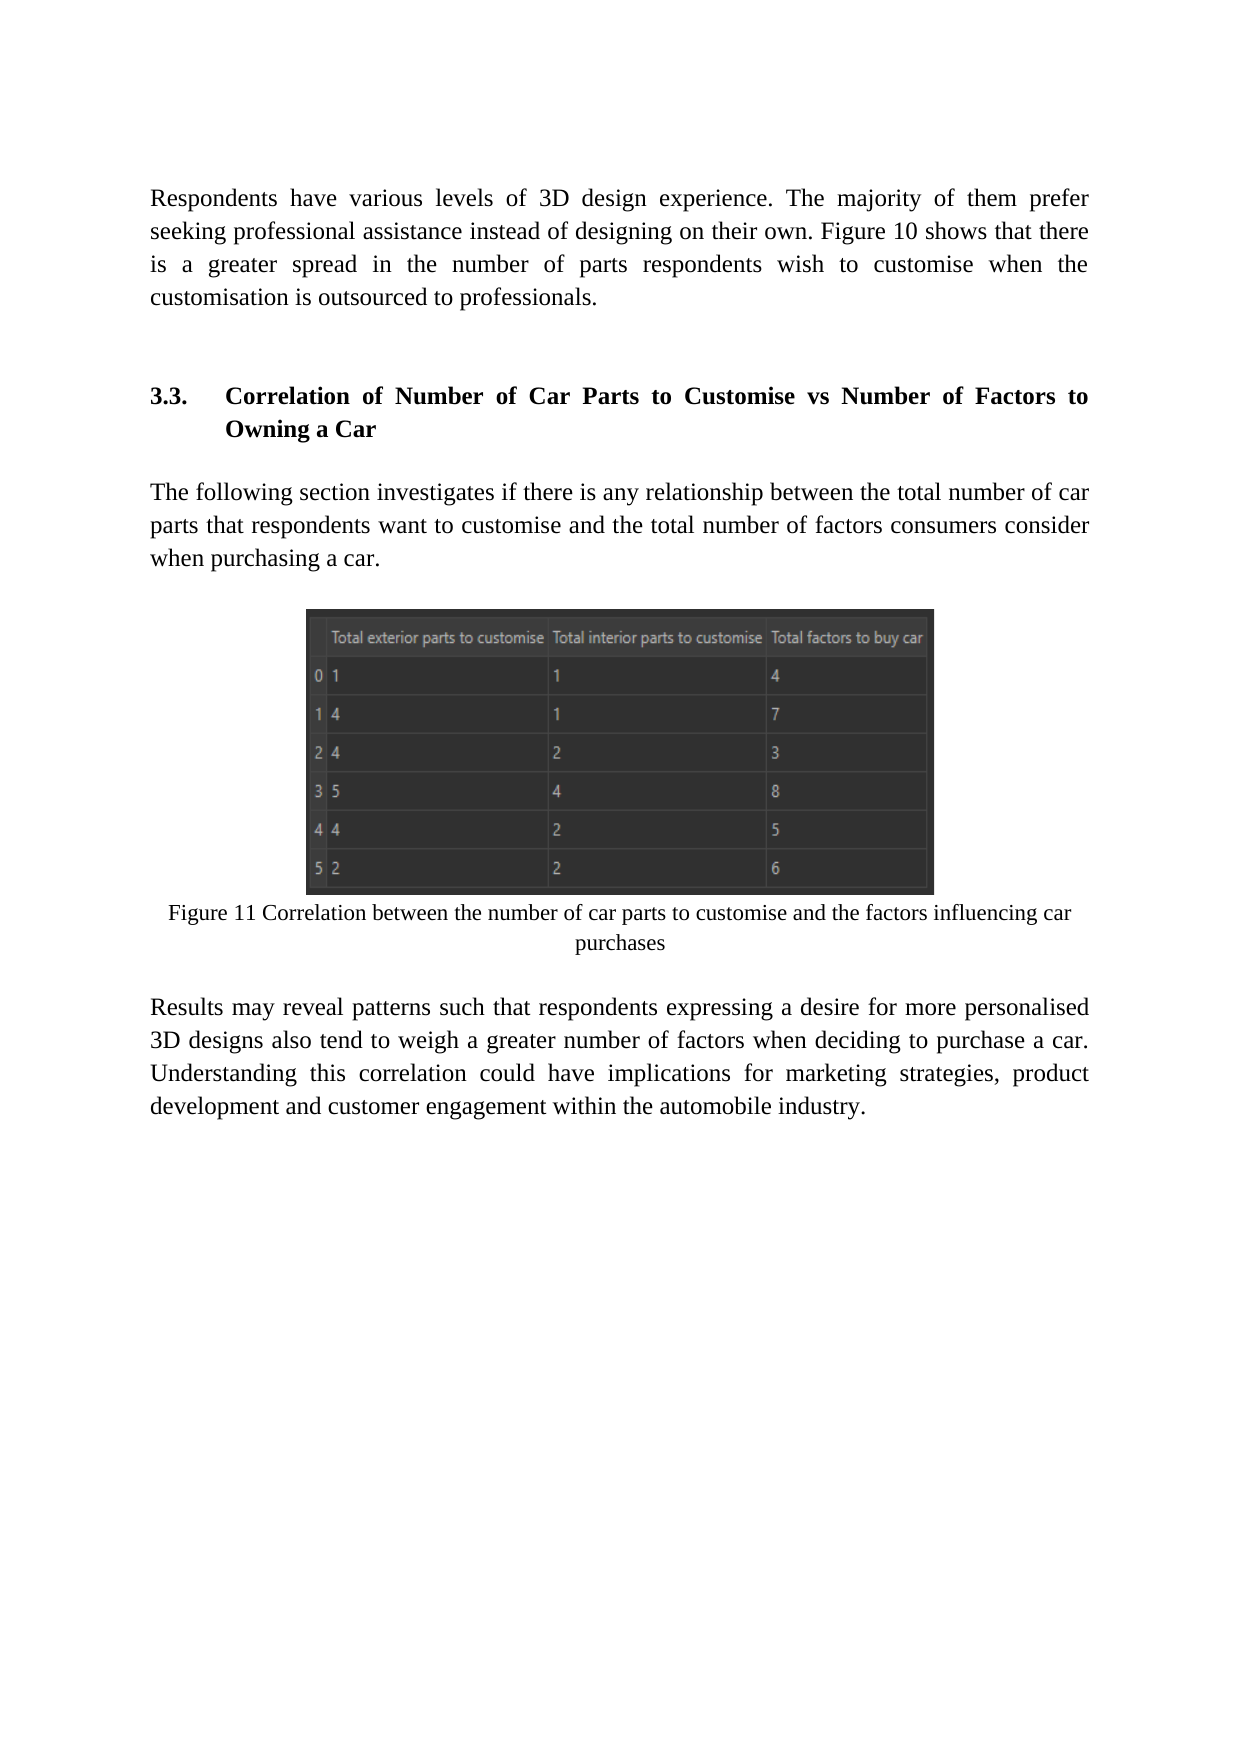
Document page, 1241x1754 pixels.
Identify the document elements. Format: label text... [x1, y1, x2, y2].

text Results may reveal patterns such that respondents expressing a desire for more personalised 3D designs also tend to weigh a greater number of factors when deciding to purchase a car. Understanding this correlation could have implications for marketing strategies, product development and customer engagement within the automobile industry. [150, 992, 1090, 1120]
text Respondents have various levels of 3D design experience. The majority of them prefer seeking professional assistance instead of designing on their own. Figure 10 shows that there is a greater spread in the number of parts respondents wish to customise when the customisation is outsourced to professionals. [150, 183, 1090, 311]
text The following section investigates if there is any relationship between the total number of car parts that respondents want to customise and the total number of factors consumers consider when purchasing a car. [150, 477, 1090, 572]
subtitle Correlation of Number of Car Parts to Customise vs Number of Factors to Owning a Car [187, 381, 1090, 443]
text Figure 11 Correlation between the number of car parts to customise and the factors influencing car purchases [150, 898, 1090, 955]
picture [306, 609, 935, 895]
